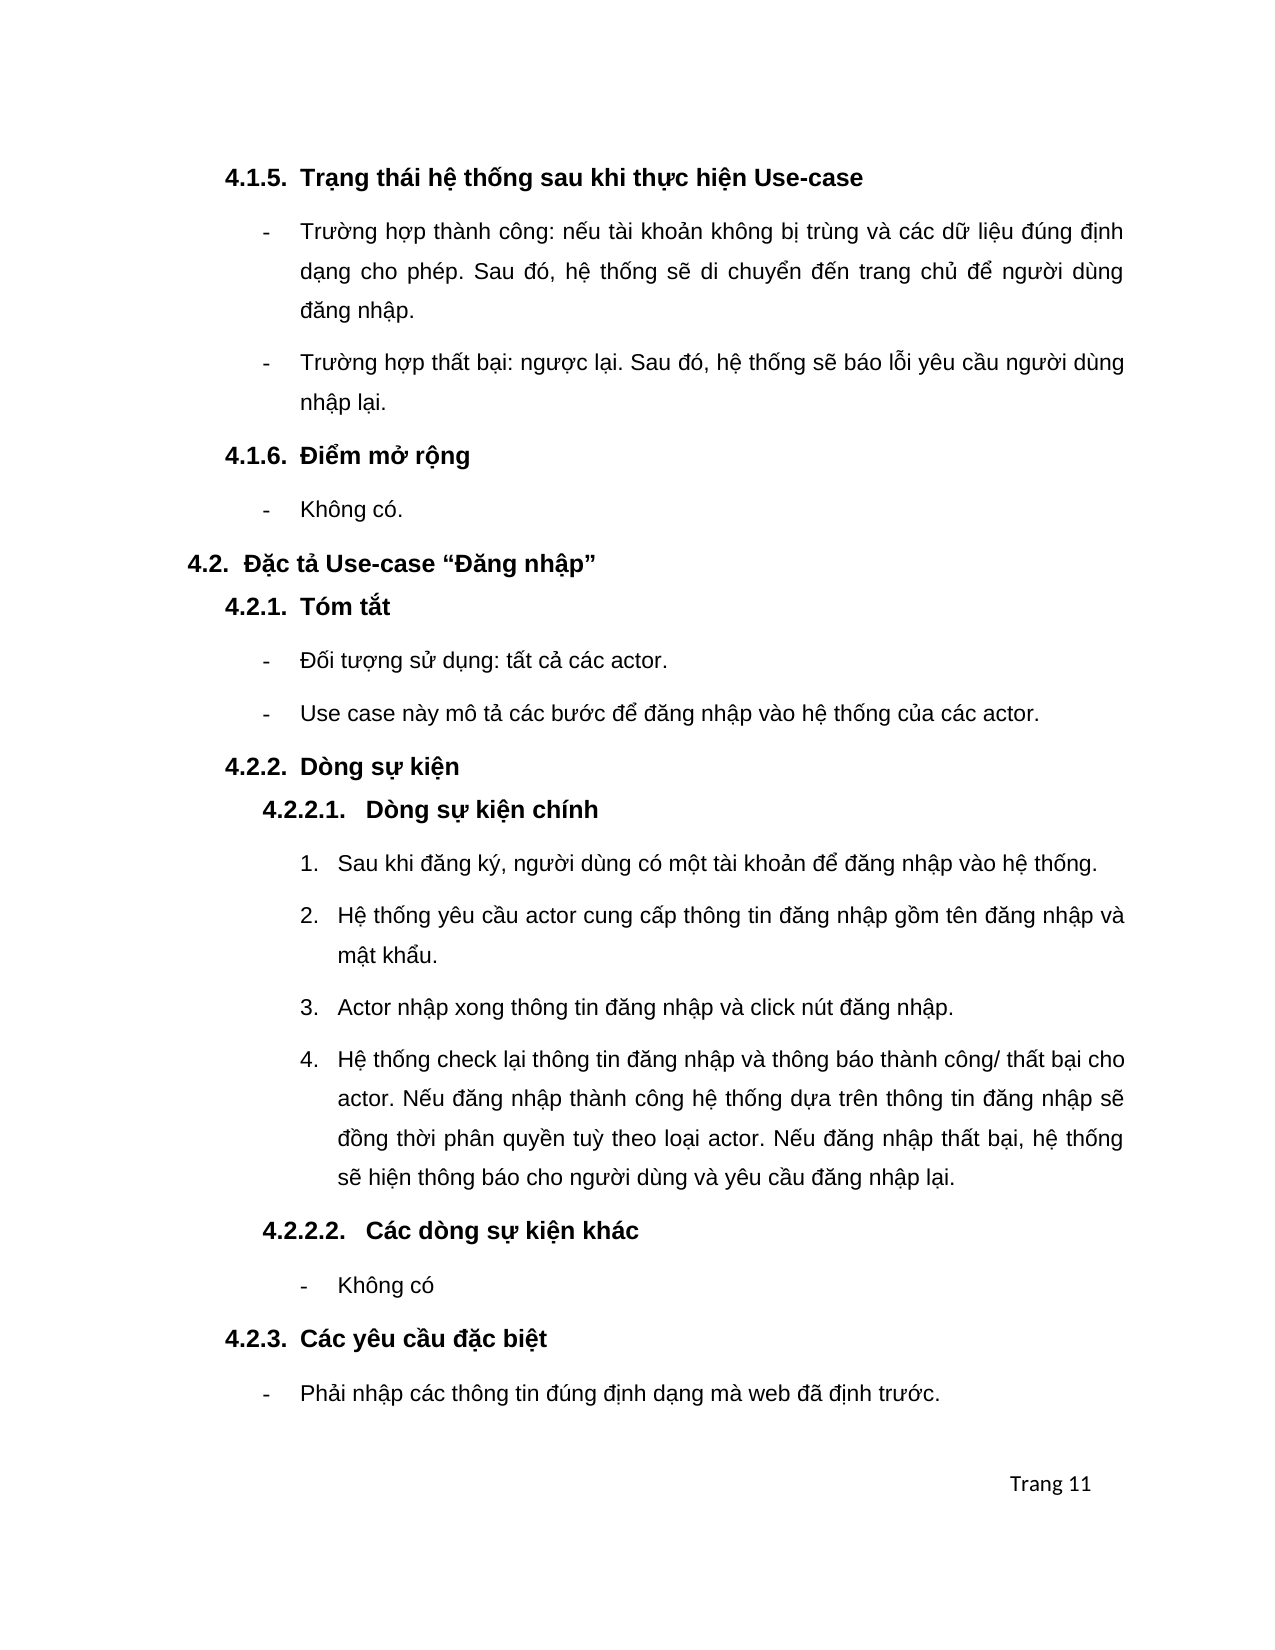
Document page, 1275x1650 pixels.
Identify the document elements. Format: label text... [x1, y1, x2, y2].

list Dòng sự kiện [225, 752, 1125, 780]
list Hệ thống check lại thông tin đăng nhập và thông báo thành công/ thất bại cho actor. Nếu đăng nhập thành công hệ thống dựa trên thông tin đăng nhập sẽ đồng thời phân quyền tuỳ theo loại actor. Nếu đăng nhập thất bại, hệ thống sẽ hiện thông báo cho người dùng và yêu cầu đăng nhập lại. [300, 1046, 1125, 1191]
list Tóm tắt [225, 592, 1125, 620]
list Đặc tả Use-case “Đăng nhập” [187, 548, 1125, 577]
list Không có. [262, 496, 1125, 523]
list Trường hợp thất bại: ngược lại. Sau đó, hệ thống sẽ báo lỗi yêu cầu người dùng nhập lại. [262, 349, 1125, 415]
list Các yêu cầu đặc biệt [225, 1324, 1125, 1353]
list Đối tượng sử dụng: tất cả các actor. [262, 647, 1125, 674]
list Actor nhập xong thông tin đăng nhập và click nút đăng nhập. [300, 994, 1125, 1020]
list Use case này mô tả các bước để đăng nhập vào hệ thống của các actor. [262, 699, 1125, 726]
list Điểm mở rộng [225, 441, 1125, 469]
list Hệ thống yêu cầu actor cung cấp thông tin đăng nhập gồm tên đăng nhập và mật khẩu. [300, 902, 1125, 968]
list Dòng sự kiện chính [262, 795, 1125, 823]
list Trạng thái hệ thống sau khi thực hiện Use-case [225, 162, 1125, 191]
list Các dòng sự kiện khác [262, 1216, 1125, 1245]
list Sau khi đăng ký, người dùng có một tài khoản để đăng nhập vào hệ thống. [300, 850, 1125, 877]
list Không có [300, 1272, 1125, 1298]
list Phải nhập các thông tin đúng định dạng mà web đã định trước. [262, 1380, 1125, 1406]
list Trường hợp thành công: nếu tài khoản không bị trùng và các dữ liệu đúng định dạng cho phép. Sau đó, hệ thống sẽ di chuyển đến trang chủ để người dùng đăng nhập. [262, 218, 1125, 323]
